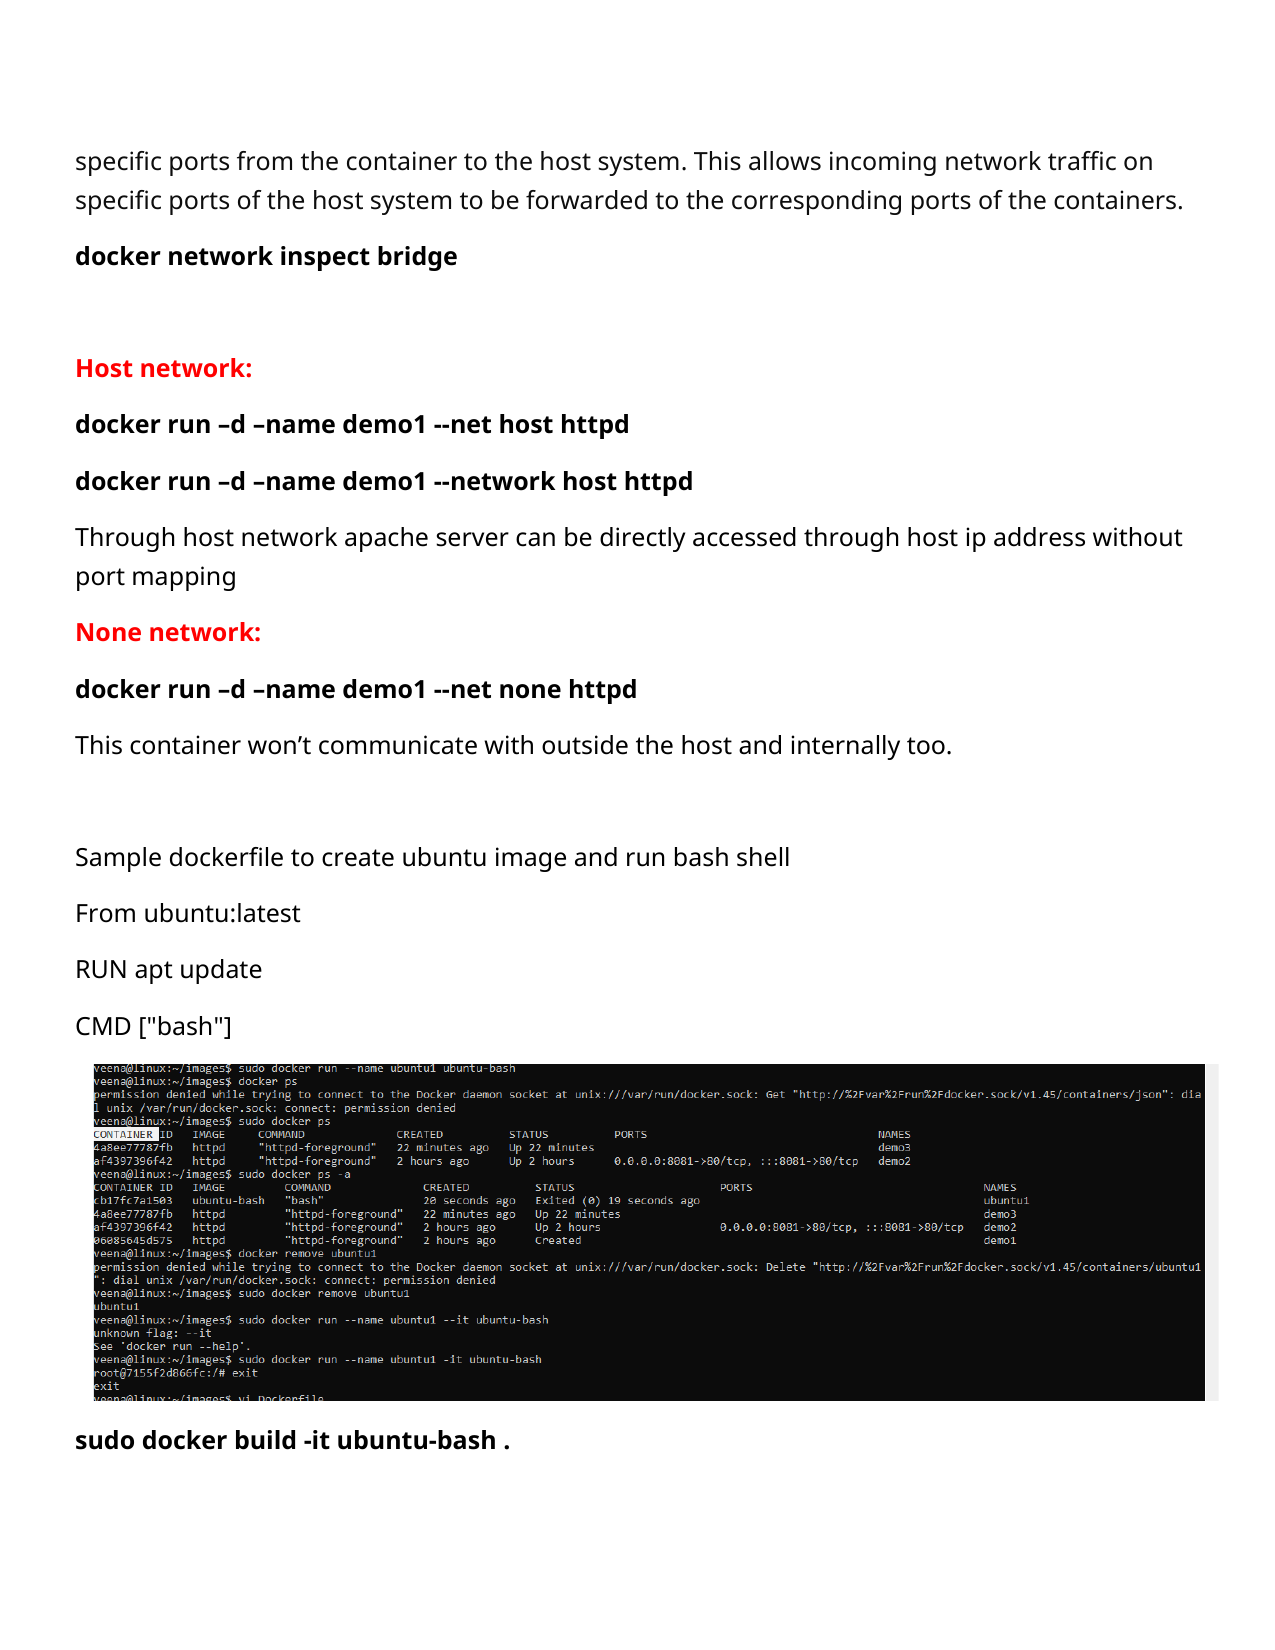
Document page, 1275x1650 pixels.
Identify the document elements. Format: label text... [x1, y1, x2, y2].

text docker run –d –name demo1 --network host httpd [75, 463, 1200, 497]
text docker network inspect bridge [75, 239, 1200, 273]
text docker run –d –name demo1 --net none httpd [75, 671, 1200, 705]
text Sample dockerfile to create ubuntu image and run bash shell [75, 840, 1200, 874]
text Host network: [75, 351, 1200, 385]
text RUN apt update [75, 952, 1200, 986]
text From ubuntu:latest [75, 896, 1200, 930]
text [75, 143, 1200, 217]
text docker run –d –name demo1 --net host httpd [75, 407, 1200, 441]
text Through host network apache server can be directly accessed through host ip address without port mapping [75, 519, 1200, 593]
text This container won’t communicate with outside the host and internally too. [75, 727, 1200, 761]
text None network: [75, 615, 1200, 649]
text sudo docker build -it ubuntu-bash . [75, 1422, 1200, 1456]
text CMD ["bash"] [75, 1008, 1200, 1042]
